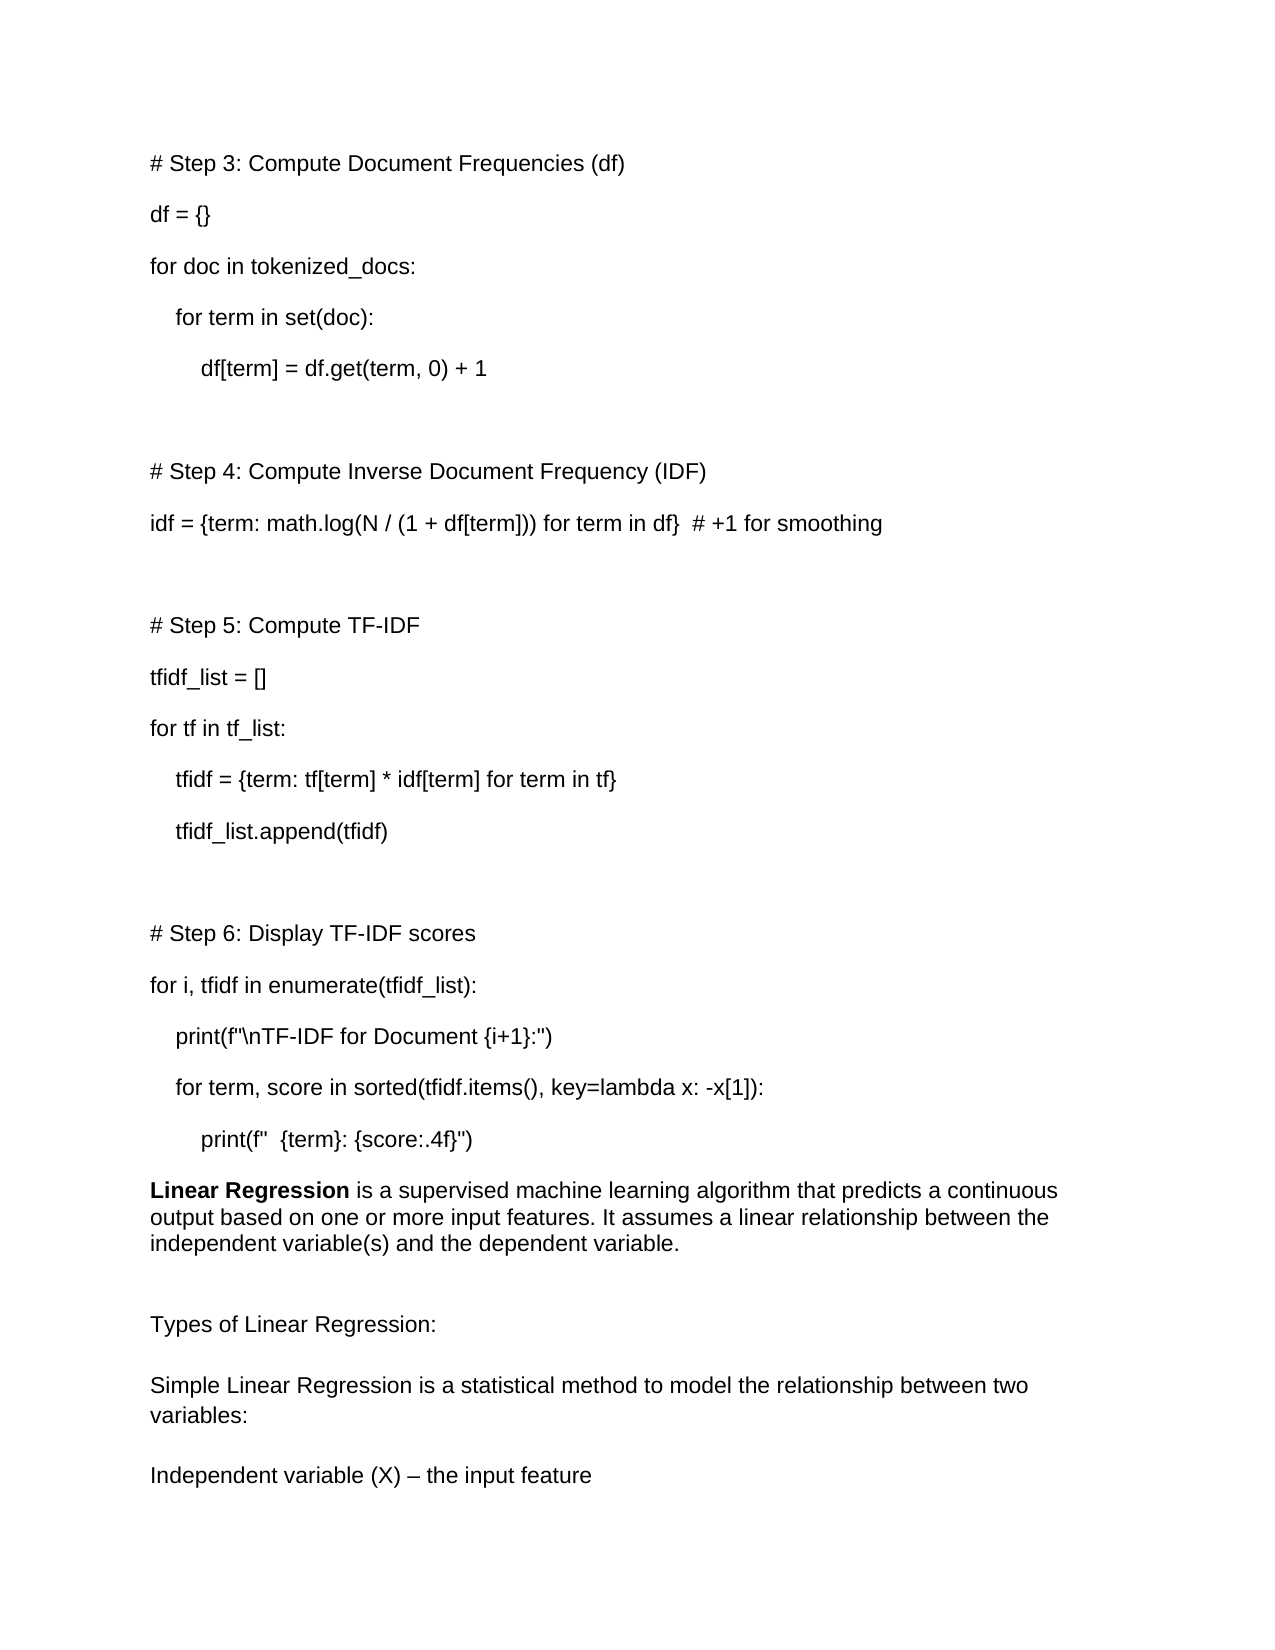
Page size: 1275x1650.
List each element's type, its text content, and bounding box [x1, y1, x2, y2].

text idf = {term: math.log(N / (1 + df[term])) for term in df} # +1 for smoothing [150, 509, 1125, 536]
text tfidf = {term: tf[term] * idf[term] for term in tf} [150, 766, 1125, 793]
text for doc in tokenized_docs: [150, 253, 1125, 279]
text # Step 4: Compute Inverse Document Frequency (IDF) [150, 458, 1125, 484]
text for i, tfidf in enumerate(tfidf_list): [150, 972, 1125, 998]
text print(f" {term}: {score:.4f}") [150, 1126, 1125, 1152]
text tfidf_list = [] [150, 663, 1125, 690]
text # Step 6: Display TF-IDF scores [150, 920, 1125, 947]
text for term in set(doc): [150, 304, 1125, 330]
text df = {} [150, 201, 1125, 228]
text # Step 3: Compute Document Frequencies (df) [150, 150, 1125, 176]
text for term, score in sorted(tfidf.items(), key=lambda x: -x[1]): [150, 1074, 1125, 1101]
text Types of Linear Regression: [150, 1311, 1125, 1338]
text df[term] = df.get(term, 0) + 1 [150, 355, 1125, 382]
text Independent variable (X) – the input feature [150, 1462, 1125, 1489]
text print(f"\nTF-IDF for Document {i+1}:") [150, 1023, 1125, 1049]
text # Step 5: Compute TF-IDF [150, 612, 1125, 638]
text Linear Regression is a supervised machine learning algorithm that predicts a continuous output based on one or more input features. It assumes a linear relationship between the independent variable(s) and the dependent variable. [150, 1177, 1125, 1256]
text for tf in tf_list: [150, 715, 1125, 741]
text Simple Linear Regression is a statistical method to model the relationship between two variables: [150, 1372, 1125, 1428]
text tfidf_list.append(tfidf) [150, 818, 1125, 844]
